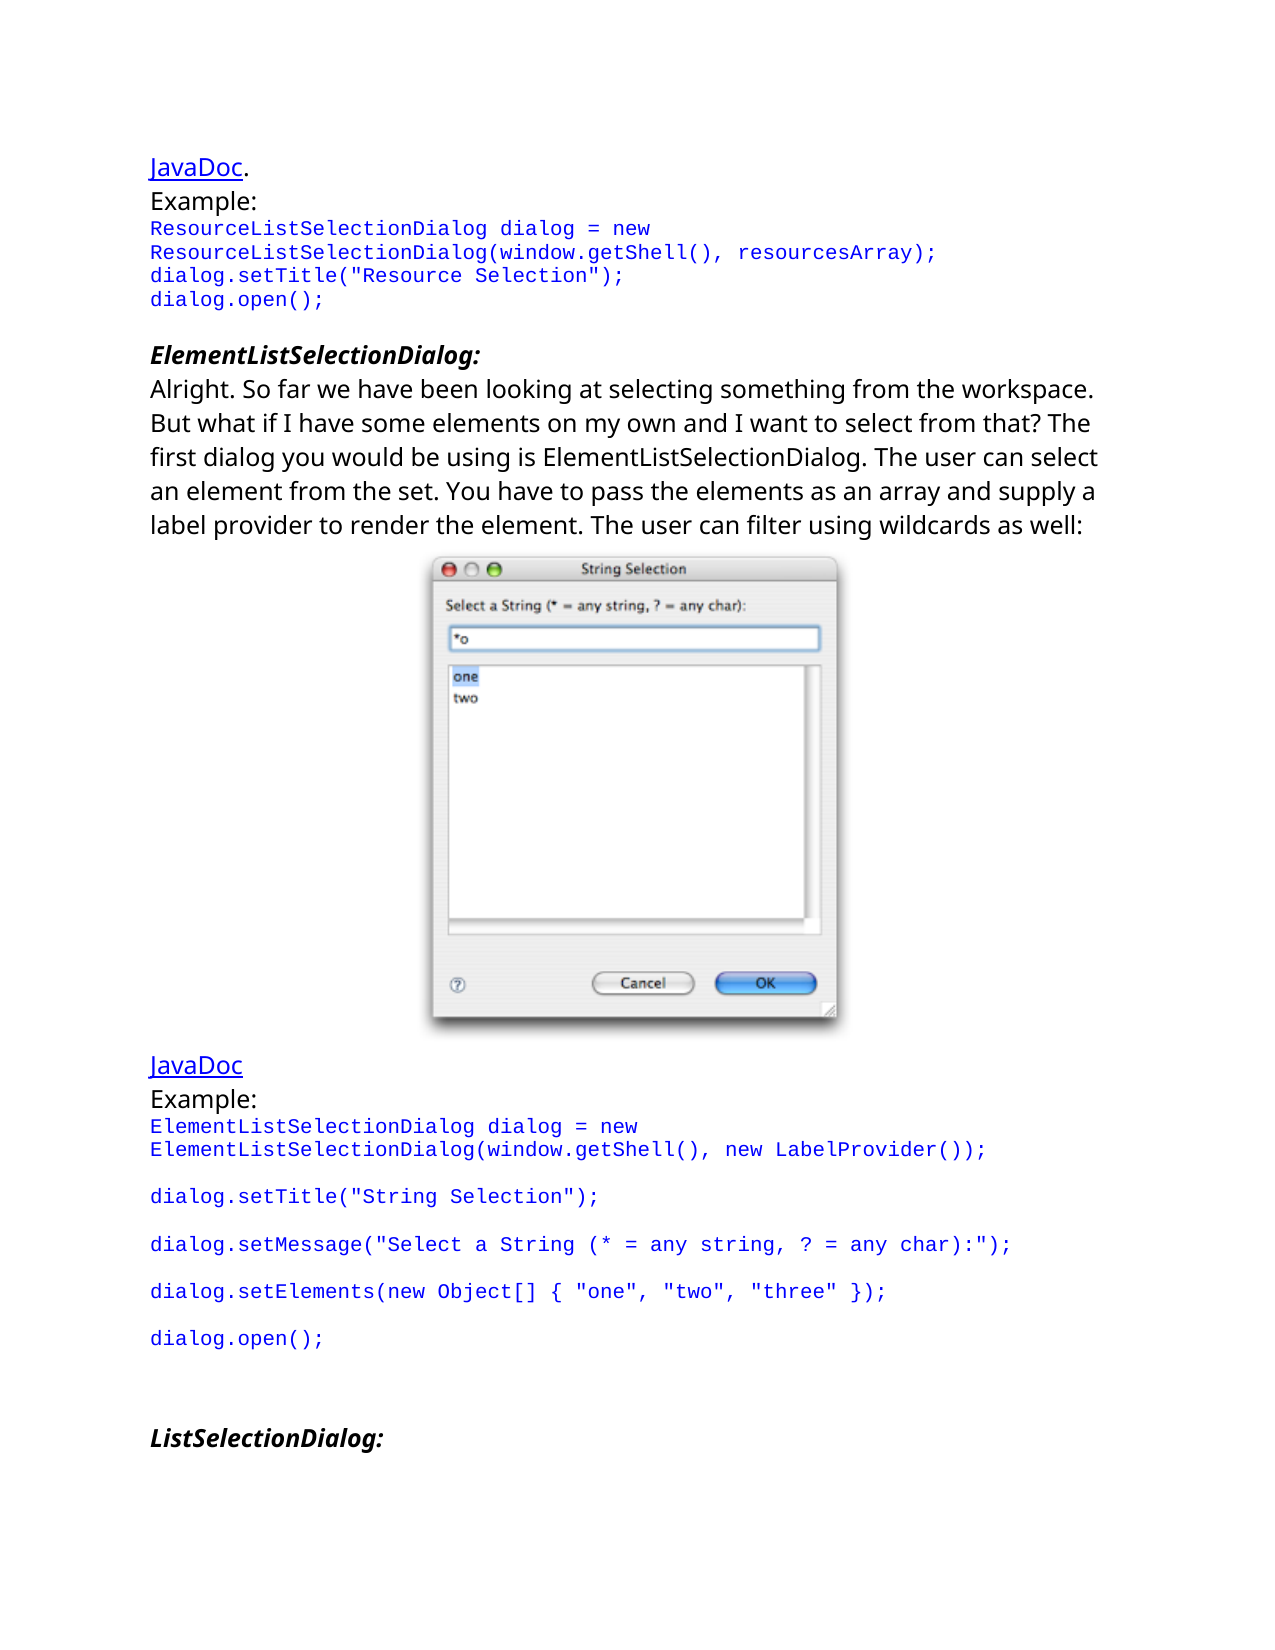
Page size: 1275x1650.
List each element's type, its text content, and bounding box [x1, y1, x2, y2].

text Example: [150, 1082, 1125, 1116]
text ElementListSelectionDialog dialog = new ElementListSelectionDialog(window.getShell(), new LabelProvider()); dialog.setTitle("String Selection"); dialog.setMessage("Select a String (* = any string, ? = any char):"); dialog.setElements(new Object[] { "one", "two", "three" }); dialog.open(); [150, 1116, 1125, 1420]
picture [415, 542, 854, 1042]
text ElementListSelectionDialog: [150, 338, 1125, 372]
text ResourceListSelectionDialog dialog = new ResourceListSelectionDialog(window.getShell(), resourcesArray); dialog.setTitle("Resource Selection"); dialog.open(); [150, 218, 1125, 313]
text Alright. So far we have been looking at selecting something from the workspace. But what if I have some elements on my own and I want to select from that? The first dialog you would be using is ElementListSelectionDialog. The user can select an element from the set. You have to pass the elements as an array and supply a label provider to render the element. The user can filter using wildcards as well: [150, 372, 1125, 542]
text JavaDoc [150, 1047, 1125, 1082]
text JavaDoc. [150, 150, 1125, 184]
text Example: [150, 184, 1125, 218]
text ListSelectionDialog: [150, 1420, 1125, 1454]
